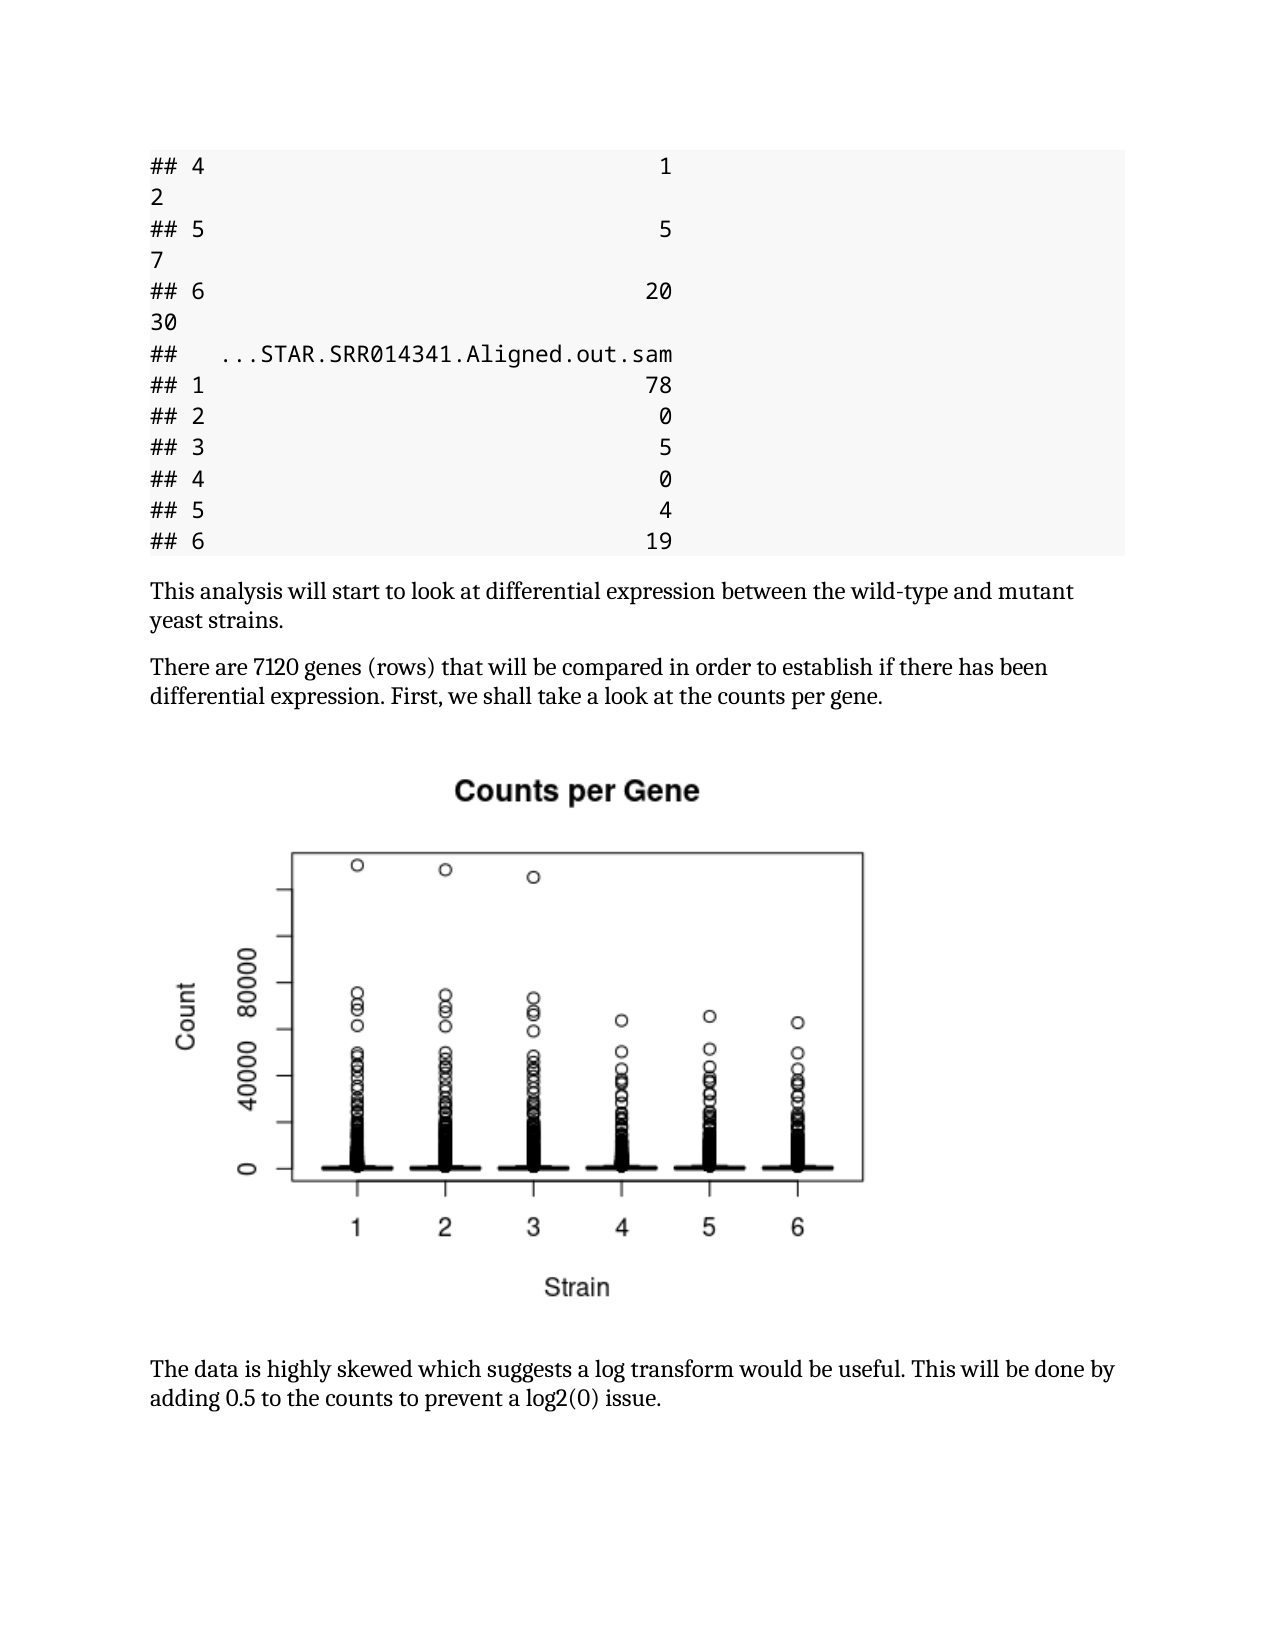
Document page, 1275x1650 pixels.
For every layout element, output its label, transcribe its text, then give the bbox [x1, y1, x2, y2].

text There are 7120 genes (rows) that will be compared in order to establish if there has been differential expression. First, we shall take a look at the counts per gene. [150, 653, 1125, 711]
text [150, 150, 1125, 556]
picture [168, 729, 927, 1336]
text The data is highly skewed which suggests a log transform would be useful. This will be done by adding 0.5 to the counts to prevent a log2(0) issue. [150, 1355, 1125, 1412]
text This analysis will start to look at differential expression between the wild-type and mutant yeast strains. [150, 577, 1125, 634]
